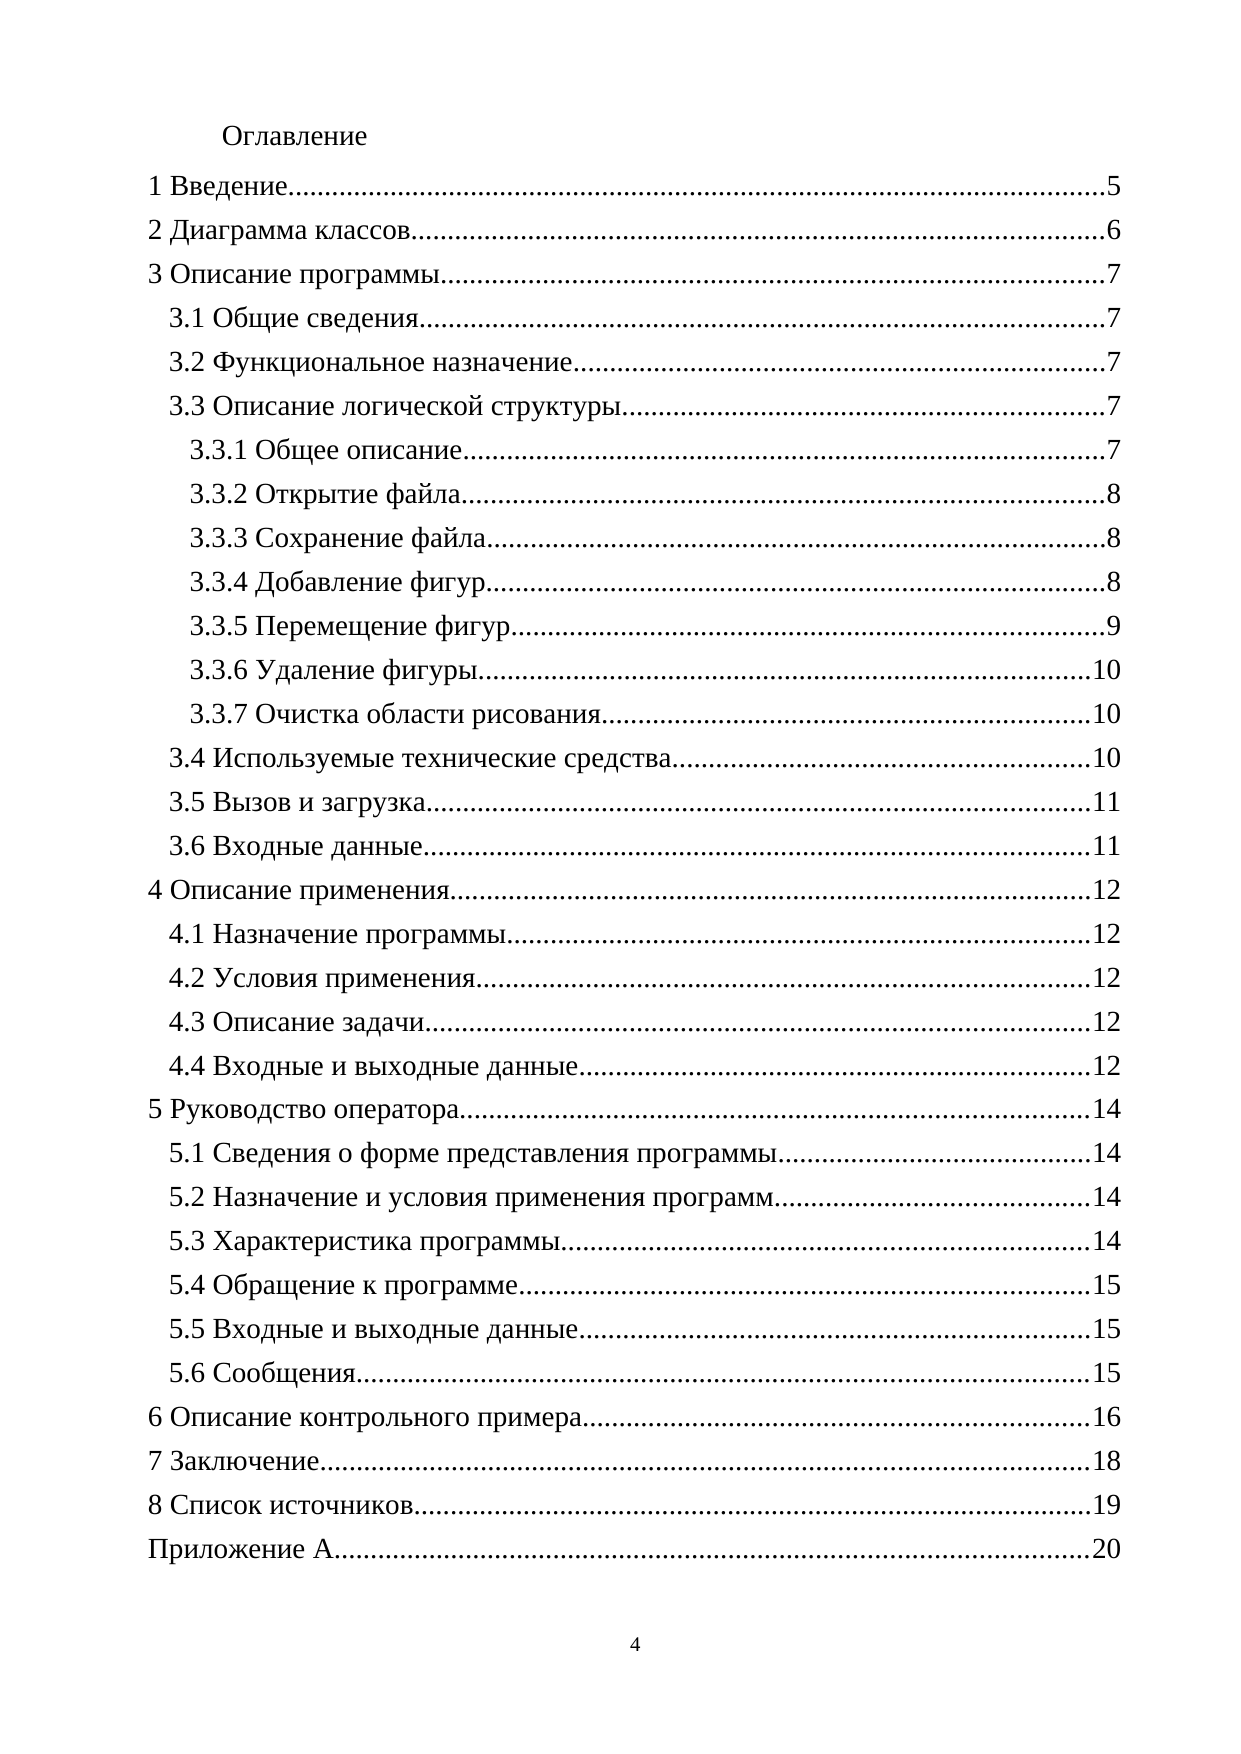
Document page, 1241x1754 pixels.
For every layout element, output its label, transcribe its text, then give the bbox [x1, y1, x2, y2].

text 3.6 Входные данные 11 [168, 828, 1122, 861]
text Приложение А 20 [148, 1531, 1122, 1565]
text 3 Описание программы 7 [148, 256, 1122, 290]
text 4 Описание применения 12 [148, 872, 1122, 905]
text 3.3.1 Общее описание 7 [189, 432, 1122, 466]
text 4.1 Назначение программы 12 [168, 916, 1122, 949]
text 3.3.7 Очистка области рисования 10 [189, 696, 1122, 729]
text 2 Диаграмма классов 6 [148, 212, 1122, 246]
text 5.1 Сведения о форме представления программы 14 [168, 1136, 1122, 1169]
text 5 Руководство оператора 14 [148, 1092, 1122, 1125]
text 3.3.5 Перемещение фигур 9 [189, 608, 1122, 642]
text 7 Заключение 18 [148, 1443, 1122, 1477]
text 4.2 Условия применения 12 [168, 960, 1122, 993]
text 1 Введение 5 [148, 168, 1122, 202]
text 6 Описание контрольного примера 16 [148, 1399, 1122, 1433]
text 5.2 Назначение и условия применения программ 14 [168, 1179, 1122, 1213]
text 3.3.4 Добавление фигур 8 [189, 564, 1122, 598]
text 3.4 Используемые технические средства 10 [168, 740, 1122, 773]
text 4.4 Входные и выходные данные 12 [168, 1048, 1122, 1081]
text 5.4 Обращение к программе 15 [168, 1267, 1122, 1301]
text 5.3 Характеристика программы 14 [168, 1223, 1122, 1257]
text 3.3.2 Открытие файла 8 [189, 476, 1122, 510]
text 3.5 Вызов и загрузка 11 [168, 784, 1122, 817]
text 8 Список источников 19 [148, 1487, 1122, 1521]
text 5.5 Входные и выходные данные 15 [168, 1311, 1122, 1345]
text 3.2 Функциональное назначение 7 [168, 344, 1122, 378]
text 3.3.3 Сохранение файла 8 [189, 520, 1122, 554]
text 4.3 Описание задачи 12 [168, 1004, 1122, 1037]
text 5.6 Сообщения 15 [168, 1355, 1122, 1389]
text 3.1 Общие сведения 7 [168, 300, 1122, 334]
text 3.3 Описание логической структуры 7 [168, 388, 1122, 422]
text 3.3.6 Удаление фигуры 10 [189, 652, 1122, 686]
text Оглавление [148, 118, 1122, 152]
